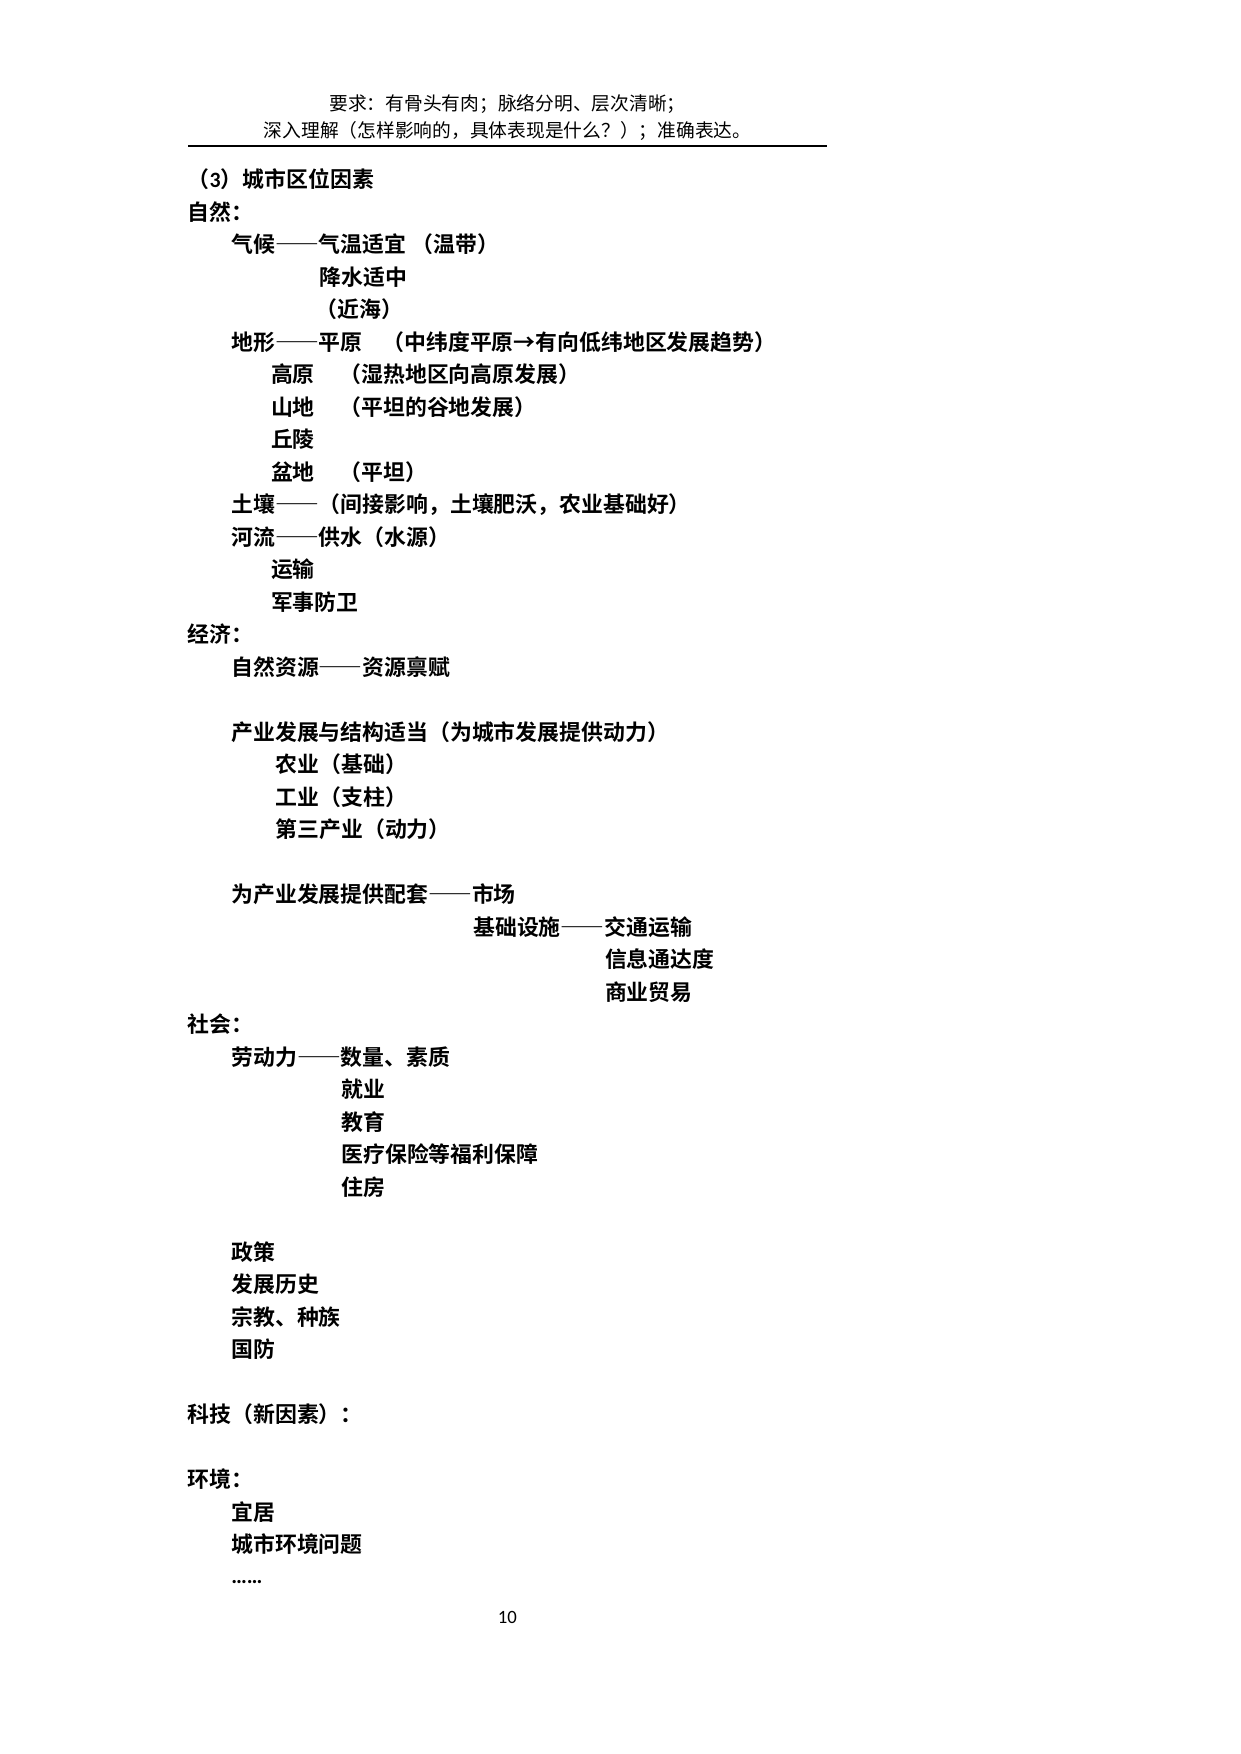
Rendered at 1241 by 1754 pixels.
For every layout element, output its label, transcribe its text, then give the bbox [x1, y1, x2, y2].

text 自然： [187, 194, 827, 227]
text 第三产业（动力） [187, 812, 827, 844]
text 信息通达度 [187, 942, 827, 974]
text 气候——气温适宜 （温带） [187, 227, 827, 259]
text 运输 [187, 552, 827, 584]
text 就业 [187, 1072, 827, 1104]
text 军事防卫 [187, 584, 827, 617]
text 山地 （平坦的谷地发展） [187, 389, 827, 422]
text …… [187, 1559, 827, 1592]
text 高原 （湿热地区向高原发展） [187, 357, 827, 389]
text （3）城市区位因素 [187, 162, 827, 194]
text 土壤——（间接影响，土壤肥沃，农业基础好） [187, 487, 827, 519]
text 丘陵 [187, 422, 827, 454]
text 河流——供水（水源） [187, 519, 827, 552]
text 宗教、种族 [187, 1299, 827, 1332]
text 发展历史 [187, 1267, 827, 1299]
text 农业（基础） [187, 747, 827, 779]
text 城市环境问题 [187, 1527, 827, 1559]
text 自然资源——资源禀赋 [187, 649, 827, 682]
text 降水适中 [187, 259, 827, 292]
text 产业发展与结构适当（为城市发展提供动力） [187, 714, 827, 747]
text 社会： [187, 1007, 827, 1039]
text 地形——平原 （中纬度平原→有向低纬地区发展趋势） [187, 324, 827, 357]
text （近海） [187, 292, 827, 324]
text 经济： [187, 617, 827, 649]
text 工业（支柱） [187, 779, 827, 812]
text 为产业发展提供配套——市场 [187, 877, 827, 909]
text 宜居 [187, 1494, 827, 1527]
text 环境： [187, 1462, 827, 1494]
text 科技（新因素）： [187, 1397, 827, 1429]
text 教育 [187, 1104, 827, 1137]
text 住房 [187, 1169, 827, 1202]
text 商业贸易 [187, 974, 827, 1007]
text 国防 [187, 1332, 827, 1364]
text 政策 [187, 1234, 827, 1267]
text 劳动力——数量、素质 [187, 1039, 827, 1072]
text 盆地 （平坦） [187, 454, 827, 487]
text 医疗保险等福利保障 [187, 1137, 827, 1169]
text 基础设施——交通运输 [187, 909, 827, 942]
